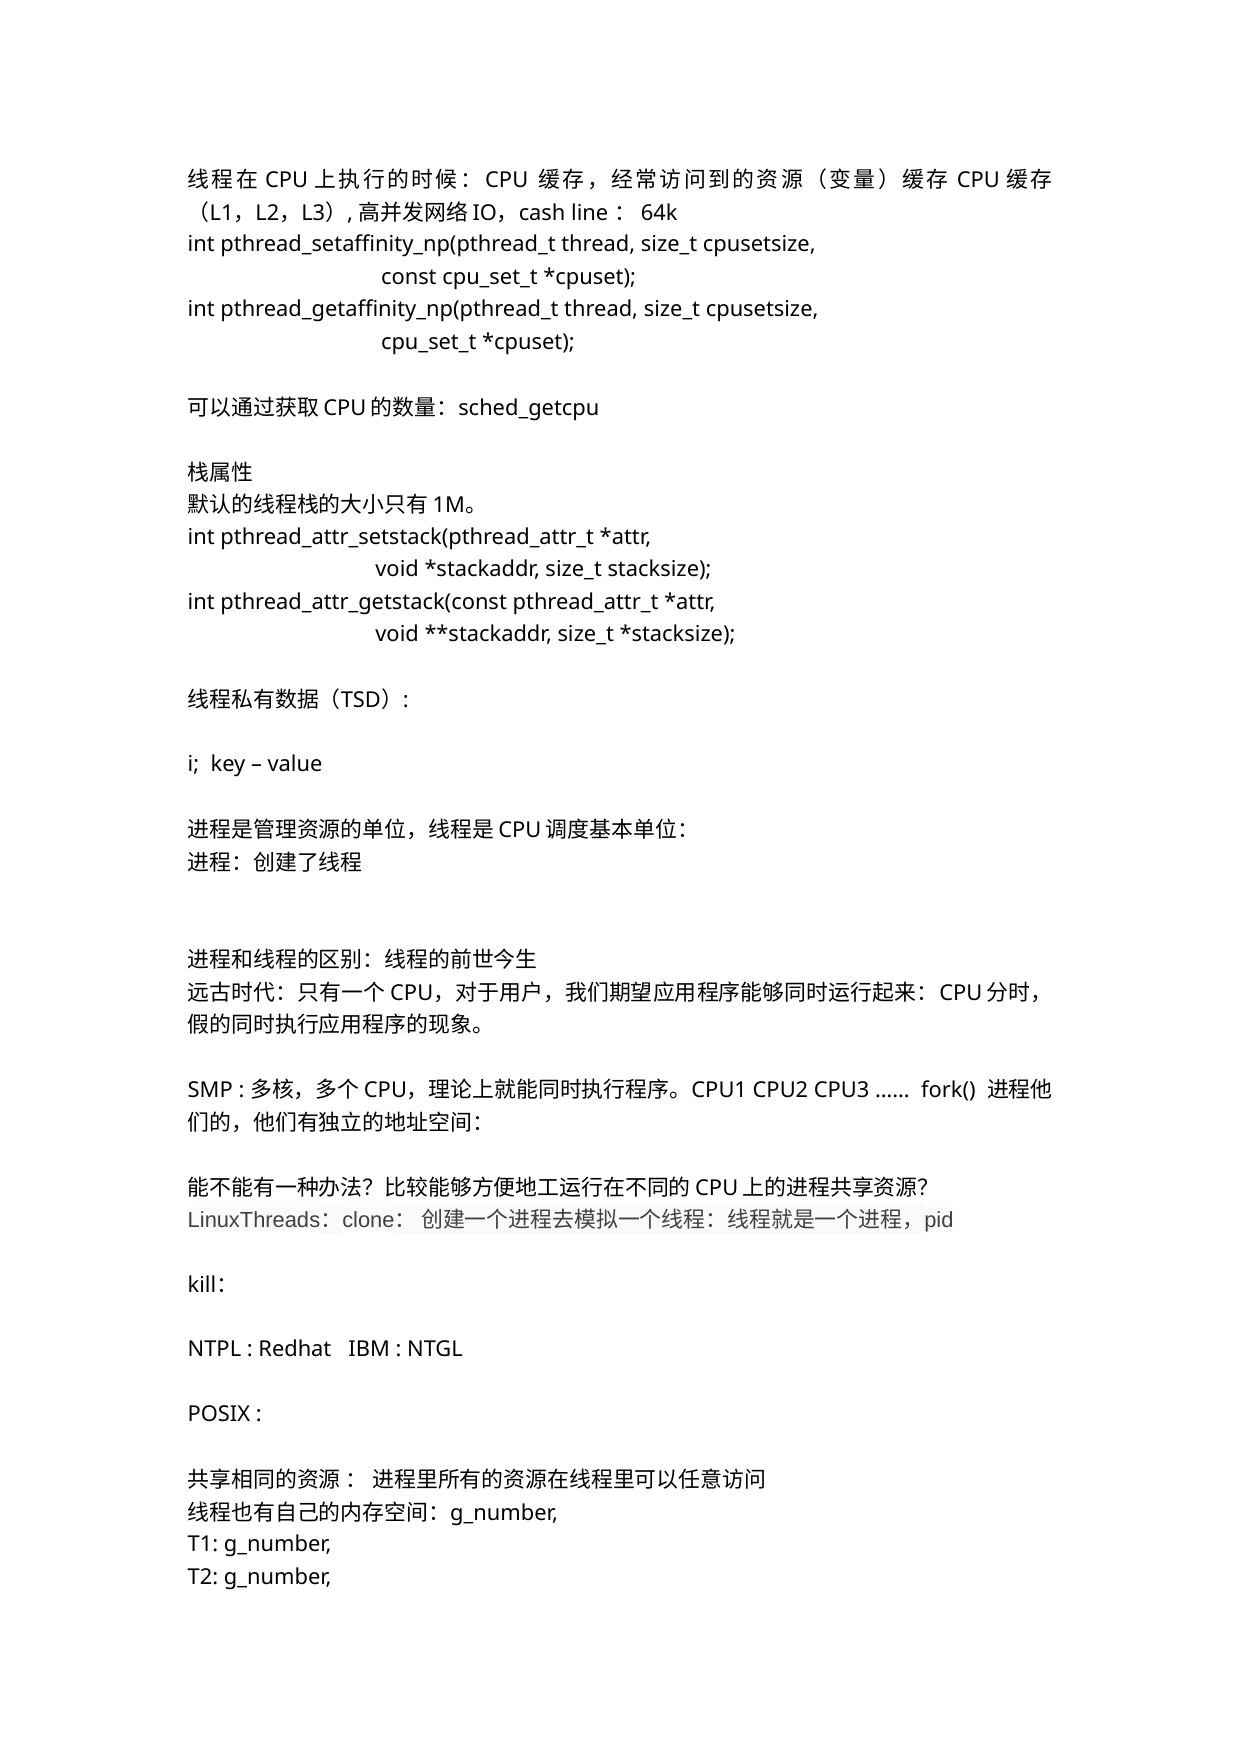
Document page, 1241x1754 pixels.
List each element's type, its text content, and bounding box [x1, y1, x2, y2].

text kill： [187, 1267, 1053, 1299]
text i; key – value [187, 747, 1053, 779]
text 共享相同的资源 ： 进程里所有的资源在线程里可以任意访问 [187, 1462, 1053, 1494]
text 线程在CPU上执行的时候：CPU 缓存，经常访问到的资源（变量）缓存CPU缓存（L1，L2，L3）, 高并发网络IO，cash line ： 64k [187, 162, 1053, 227]
text 远古时代：只有一个CPU，对于用户，我们期望应用程序能够同时运行起来：CPU分时，假的同时执行应用程序的现象。 [187, 974, 1053, 1039]
text 线程也有自己的内存空间：g_number, [187, 1494, 1053, 1527]
text void *stackaddr, size_t stacksize); [187, 552, 1053, 584]
text int pthread_attr_setstack(pthread_attr_t *attr, [187, 519, 1053, 552]
text 进程是管理资源的单位，线程是CPU调度基本单位： [187, 812, 1053, 844]
text 可以通过获取CPU的数量：sched_getcpu [187, 389, 1053, 422]
text SMP : 多核，多个CPU，理论上就能同时执行程序。CPU1 CPU2 CPU3 …… fork() 进程他们的，他们有独立的地址空间： [187, 1072, 1053, 1137]
text const cpu_set_t *cpuset); [187, 259, 1053, 292]
text LinuxThreads：clone： 创建一个进程去模拟一个线程：线程就是一个进程，pid [187, 1202, 1053, 1234]
text 默认的线程栈的大小只有1M。 [187, 487, 1053, 519]
text T2: g_number, [187, 1559, 1053, 1592]
text 进程和线程的区别：线程的前世今生 [187, 942, 1053, 974]
text cpu_set_t *cpuset); [187, 324, 1053, 357]
text 进程：创建了线程 [187, 844, 1053, 877]
text POSIX : [187, 1397, 1053, 1429]
text void **stackaddr, size_t *stacksize); [187, 617, 1053, 649]
text int pthread_getaffinity_np(pthread_t thread, size_t cpusetsize, [187, 292, 1053, 324]
text 线程私有数据（TSD）: [187, 682, 1053, 714]
text int pthread_setaffinity_np(pthread_t thread, size_t cpusetsize, [187, 227, 1053, 259]
text 能不能有一种办法？比较能够方便地工运行在不同的CPU上的进程共享资源？ [187, 1169, 1053, 1202]
text NTPL : Redhat IBM : NTGL [187, 1332, 1053, 1364]
text T1: g_number, [187, 1527, 1053, 1559]
text 栈属性 [187, 454, 1053, 487]
text int pthread_attr_getstack(const pthread_attr_t *attr, [187, 584, 1053, 617]
